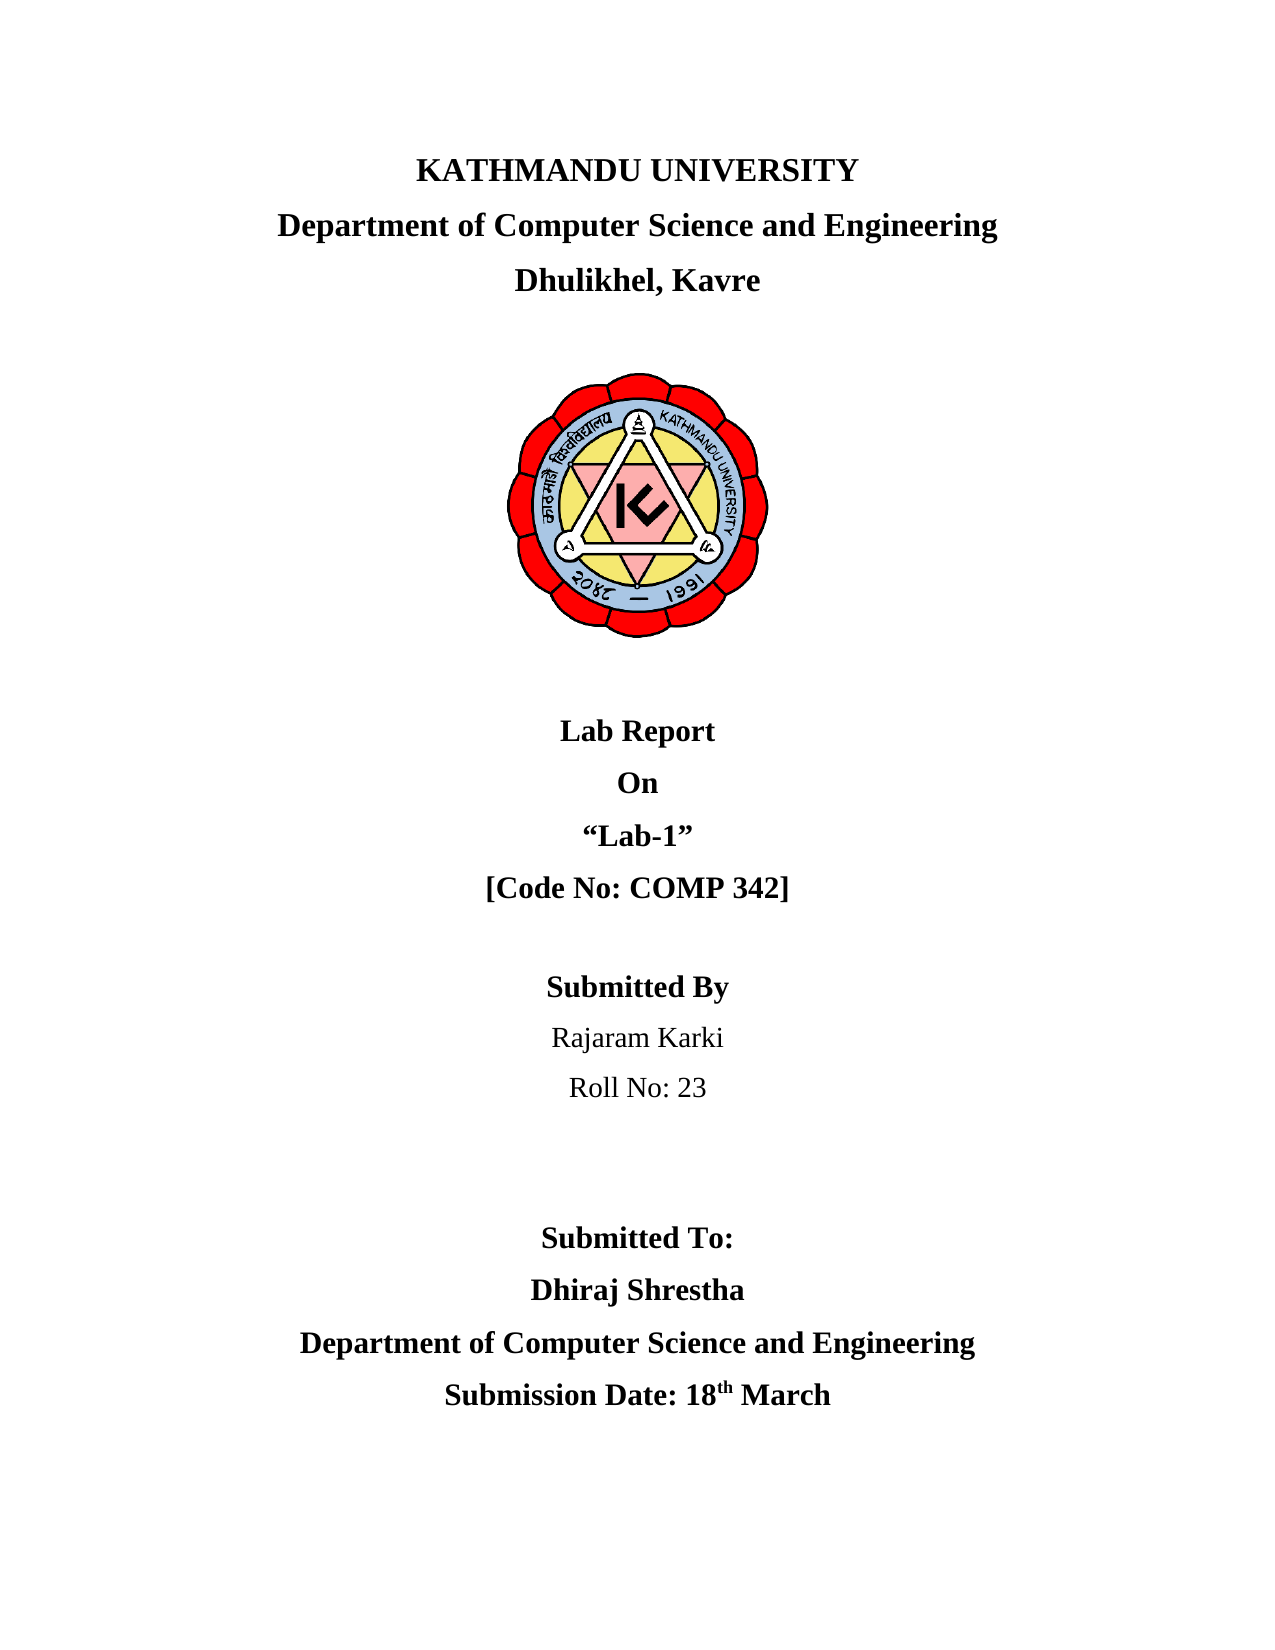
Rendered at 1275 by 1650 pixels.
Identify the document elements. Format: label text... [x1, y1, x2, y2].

text Department of Computer Science and Engineering [150, 1324, 1125, 1360]
text Roll No: 23 [150, 1071, 1125, 1104]
text KATHMANDU UNIVERSITY [150, 150, 1125, 188]
text Submission Date: 18th March [150, 1377, 1125, 1413]
text Submitted By [150, 968, 1125, 1004]
text Lab Report [150, 712, 1125, 748]
text Rajaram Karki [150, 1020, 1125, 1054]
text Dhulikhel, Kavre [150, 260, 1125, 298]
text Department of Computer Science and Engineering [150, 205, 1125, 243]
text “Lab-1” [150, 817, 1125, 853]
text Dhiraj Shrestha [150, 1271, 1125, 1307]
text [Code No: COMP 342] [150, 870, 1125, 906]
text On [150, 764, 1125, 801]
picture [502, 370, 773, 641]
text Submitted To: [150, 1219, 1125, 1255]
